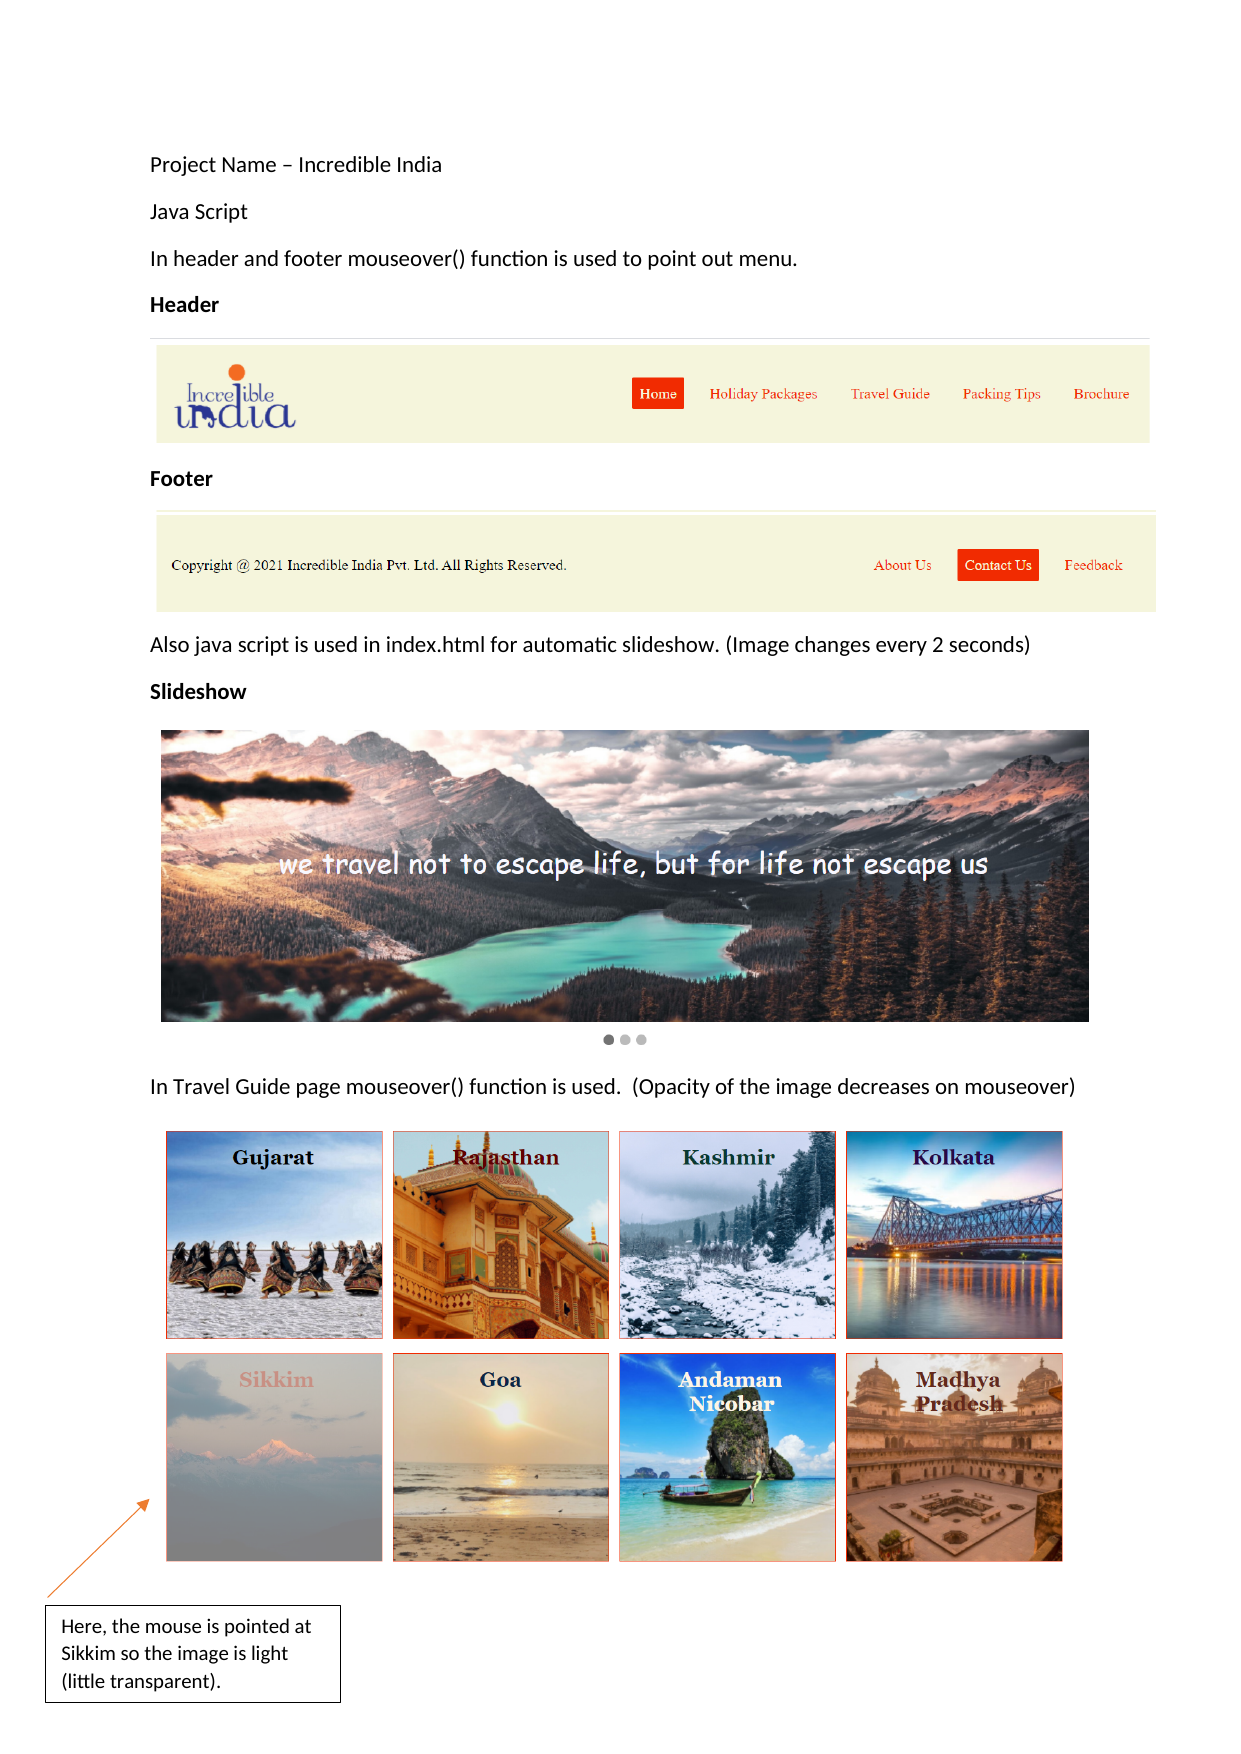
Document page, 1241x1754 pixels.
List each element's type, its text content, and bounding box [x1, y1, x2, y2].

text Project Name – Incredible India [150, 150, 1090, 178]
text Java Script [150, 197, 1090, 225]
text Footer [150, 464, 1090, 492]
text Header [150, 291, 1090, 319]
text Slideshow [150, 677, 1090, 705]
picture [150, 510, 1159, 612]
text Also java script is used in index.html for automatic slideshow. (Image changes every 2 seconds) [150, 631, 1090, 658]
picture [150, 1118, 1076, 1571]
picture [150, 337, 1150, 445]
text In header and footer mouseover() function is used to point out menu. [150, 244, 1090, 272]
text In Travel Guide page mouseover() function is used. (Opacity of the image decreases on mouseover) [150, 1072, 1090, 1100]
picture [150, 724, 1091, 1054]
